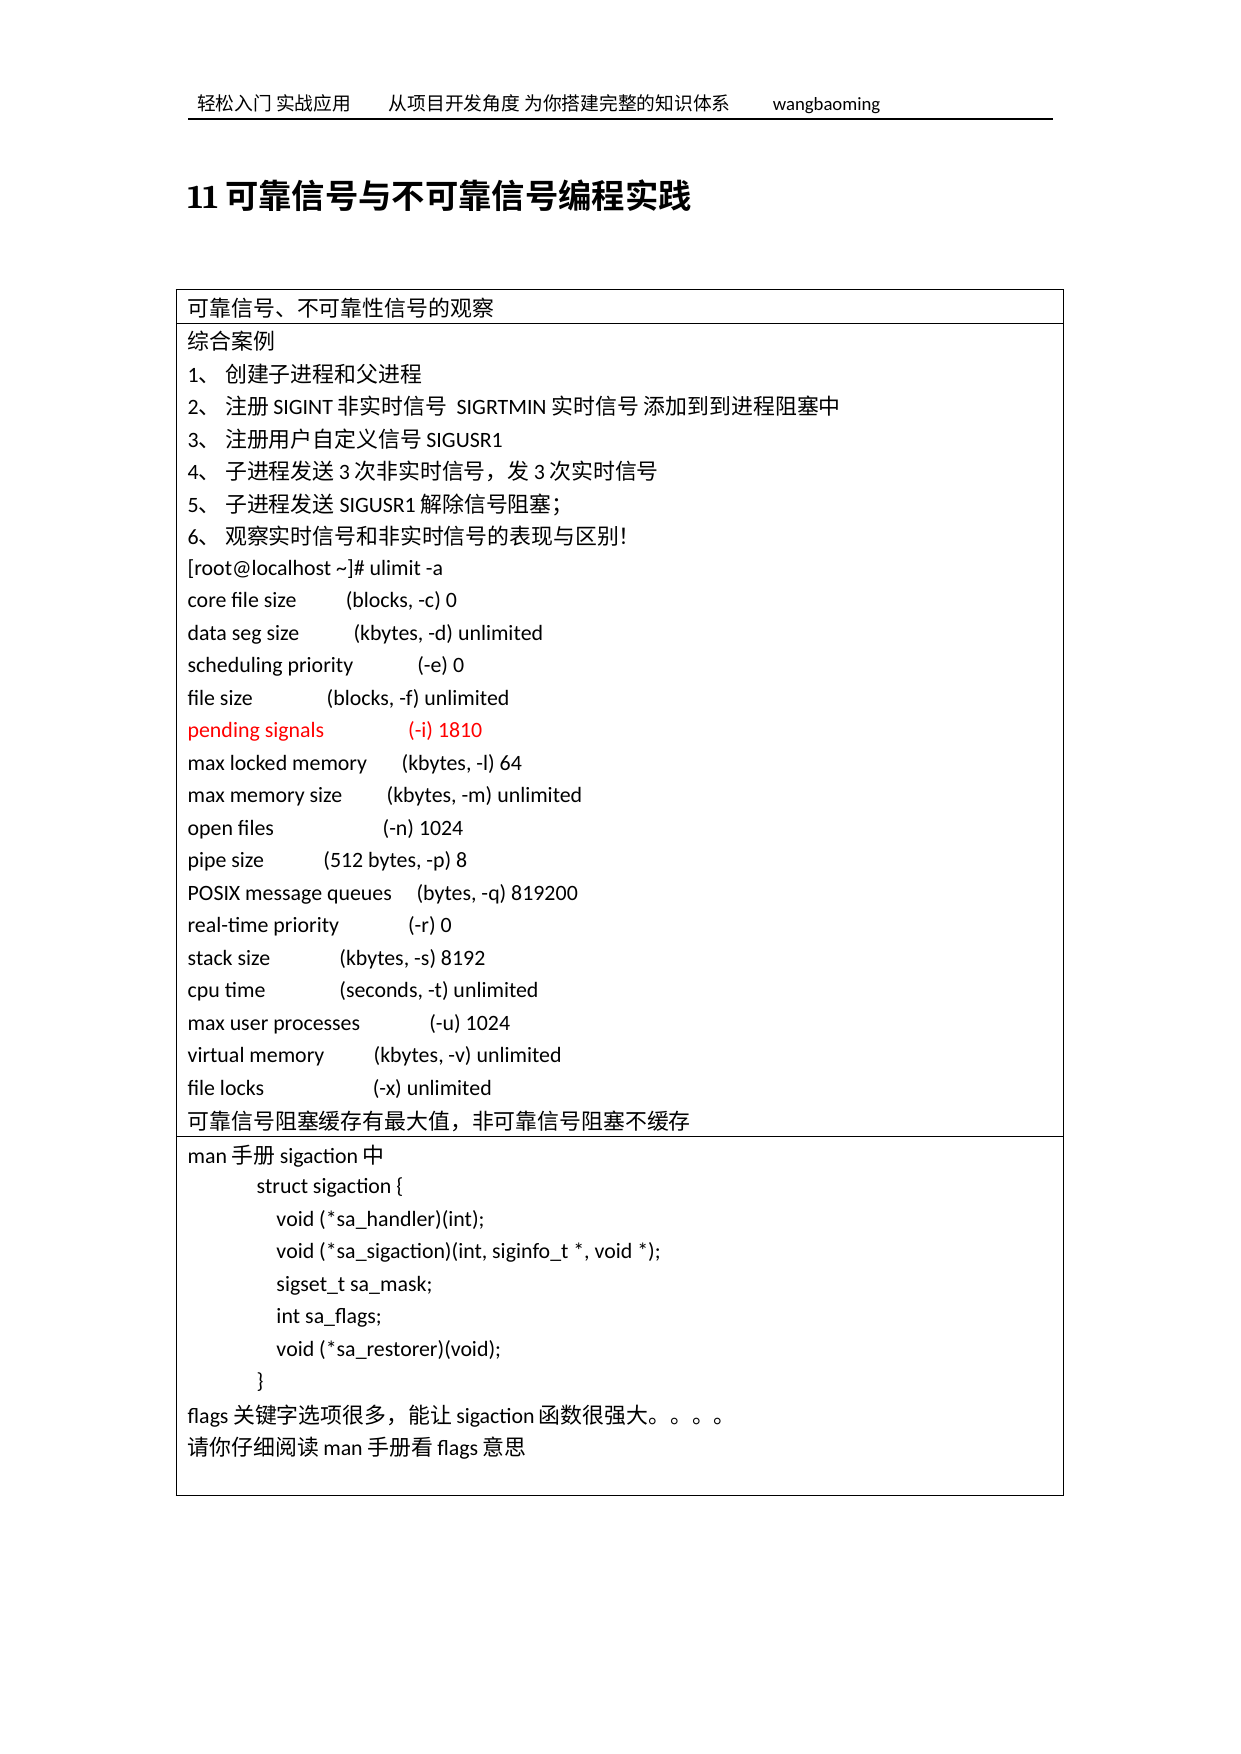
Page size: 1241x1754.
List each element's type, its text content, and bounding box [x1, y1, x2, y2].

subtitle 11可靠信号与不可靠信号编程实践 [187, 162, 1053, 227]
table_cell man手册sigaction中 struct sigaction { void (*sa_handler)(int); void (*sa_sigaction)(int, siginfo_t *, void *); sigset_t sa_mask; int sa_flags; void (*sa_restorer)(void); } flags关键字选项很多，能让sigaction函数很强大。。。。 请你仔细阅读man手册看flags意思 [177, 1137, 1063, 1495]
table_header 可靠信号、不可靠性信号的观察 [177, 290, 1063, 323]
table_cell 综合案例 创建子进程和父进程 注册SIGINT非实时信号 SIGRTMIN 实时信号 添加到到进程阻塞中 注册用户自定义信号SIGUSR1 子进程发送3次非实时信号，发3次实时信号 子进程发送 SIGUSR1解除信号阻塞； 观察实时信号和非实时信号的表现与区别！ [root@localhost ~]# ulimit -a core file size (blocks, -c) 0 data seg size (kbytes, -d) unlimited scheduling priority (-e) 0 file size (blocks, -f) unlimited pending signals (-i) 1810 max locked memory (kbytes, -l) 64 max memory size (kbytes, -m) unlimited open files (-n) 1024 pipe size (512 bytes, -p) 8 POSIX message queues (bytes, -q) 819200 real-time priority (-r) 0 stack size (kbytes, -s) 8192 cpu time (seconds, -t) unlimited max user processes (-u) 1024 virtual memory (kbytes, -v) unlimited file locks (-x) unlimited 可靠信号阻塞缓存有最大值，非可靠信号阻塞不缓存 [177, 324, 1063, 1136]
